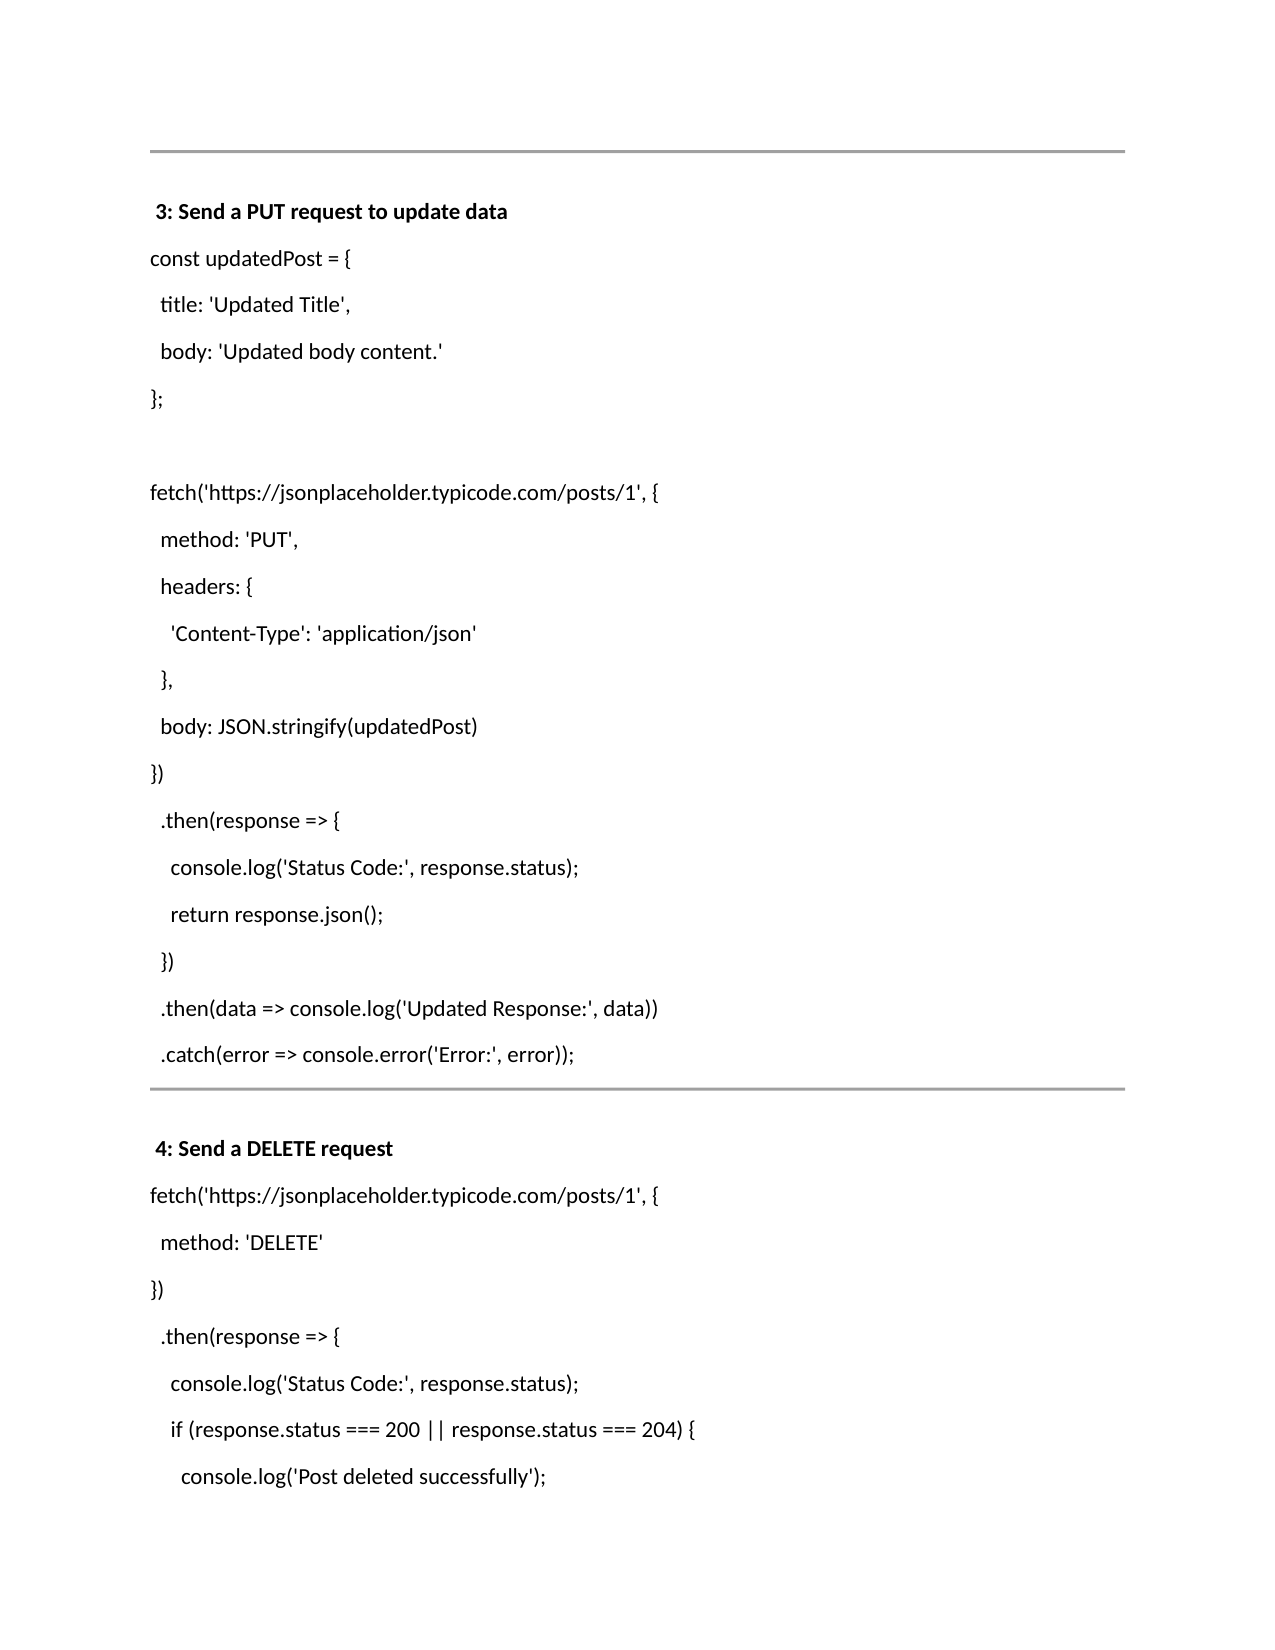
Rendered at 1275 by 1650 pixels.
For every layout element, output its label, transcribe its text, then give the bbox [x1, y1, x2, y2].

text .catch(error => console.error('Error:', error)); [150, 1041, 1125, 1069]
text return response.json(); [150, 900, 1125, 928]
text fetch('https://jsonplaceholder.typicode.com/posts/1', { [150, 1181, 1125, 1209]
text headers: { [150, 572, 1125, 600]
text .then(response => { [150, 806, 1125, 834]
text body: JSON.stringify(updatedPost) [150, 712, 1125, 741]
text }, [150, 666, 1125, 694]
text .then(data => console.log('Updated Response:', data)) [150, 994, 1125, 1022]
text 4: Send a DELETE request [150, 1134, 1125, 1162]
text body: 'Updated body content.' [150, 337, 1125, 366]
text .then(response => { [150, 1322, 1125, 1350]
text console.log('Status Code:', response.status); [150, 853, 1125, 881]
text method: 'DELETE' [150, 1228, 1125, 1256]
text method: 'PUT', [150, 525, 1125, 553]
text }) [150, 1275, 1125, 1303]
text fetch('https://jsonplaceholder.typicode.com/posts/1', { [150, 478, 1125, 506]
text }) [150, 759, 1125, 787]
text const updatedPost = { [150, 244, 1125, 272]
text console.log('Post deleted successfully'); [150, 1462, 1125, 1491]
text title: 'Updated Title', [150, 291, 1125, 319]
text 3: Send a PUT request to update data [150, 197, 1125, 225]
text }) [150, 947, 1125, 975]
text console.log('Status Code:', response.status); [150, 1369, 1125, 1397]
text }; [150, 384, 1125, 412]
text if (response.status === 200 || response.status === 204) { [150, 1416, 1125, 1444]
text 'Content-Type': 'application/json' [150, 619, 1125, 647]
